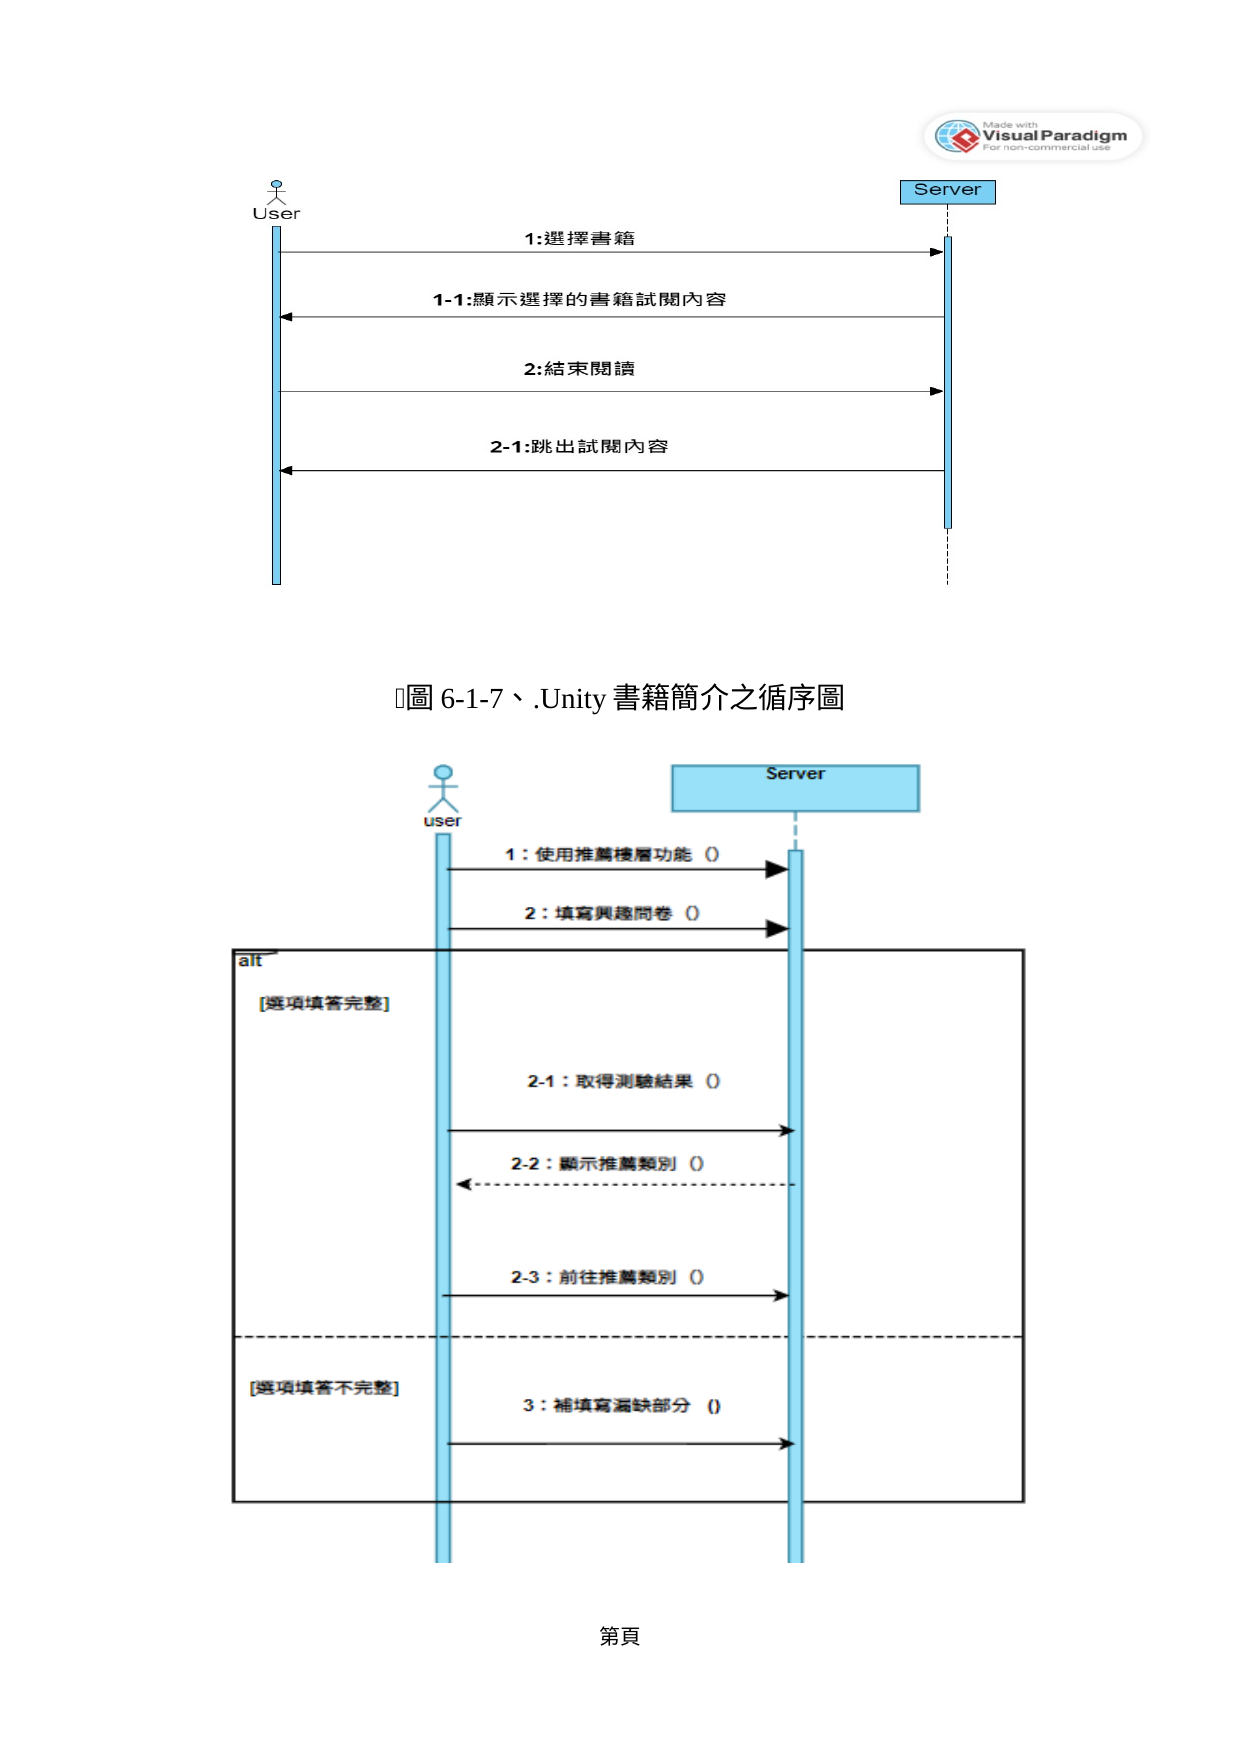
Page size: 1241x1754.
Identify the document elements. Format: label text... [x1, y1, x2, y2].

picture [88, 104, 1152, 675]
text 圖6-1-7、.Unity書籍簡介之循序圖 [89, 675, 1152, 717]
picture [88, 717, 1114, 1563]
